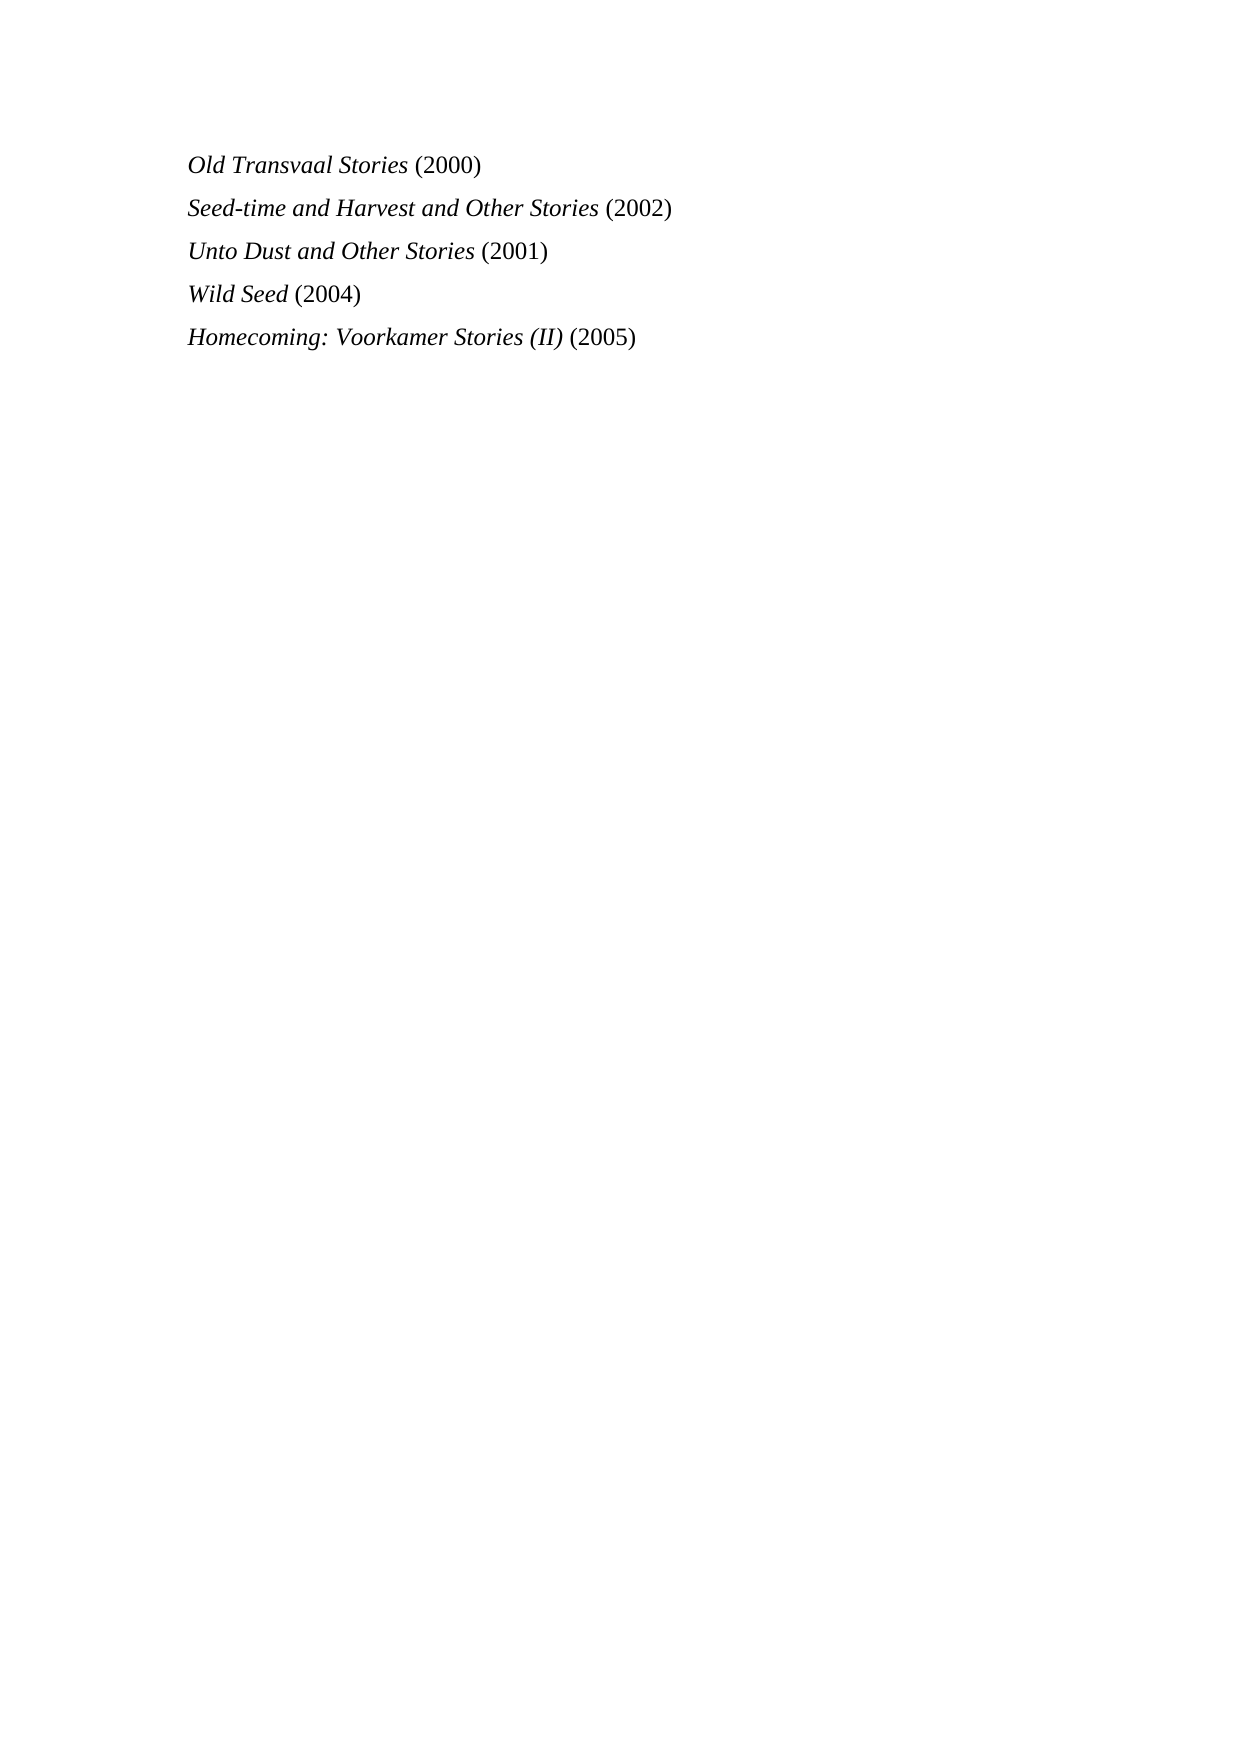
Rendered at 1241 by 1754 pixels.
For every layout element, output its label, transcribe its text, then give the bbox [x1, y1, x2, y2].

text Seed-time and Harvest and Other Stories (2002) [187, 193, 1053, 222]
text Unto Dust and Other Stories (2001) [187, 236, 1053, 265]
text Wild Seed (2004) [187, 279, 1053, 308]
text Homecoming: Voorkamer Stories (II) (2005) [187, 322, 1053, 351]
text Old Transvaal Stories (2000) [187, 150, 1053, 179]
